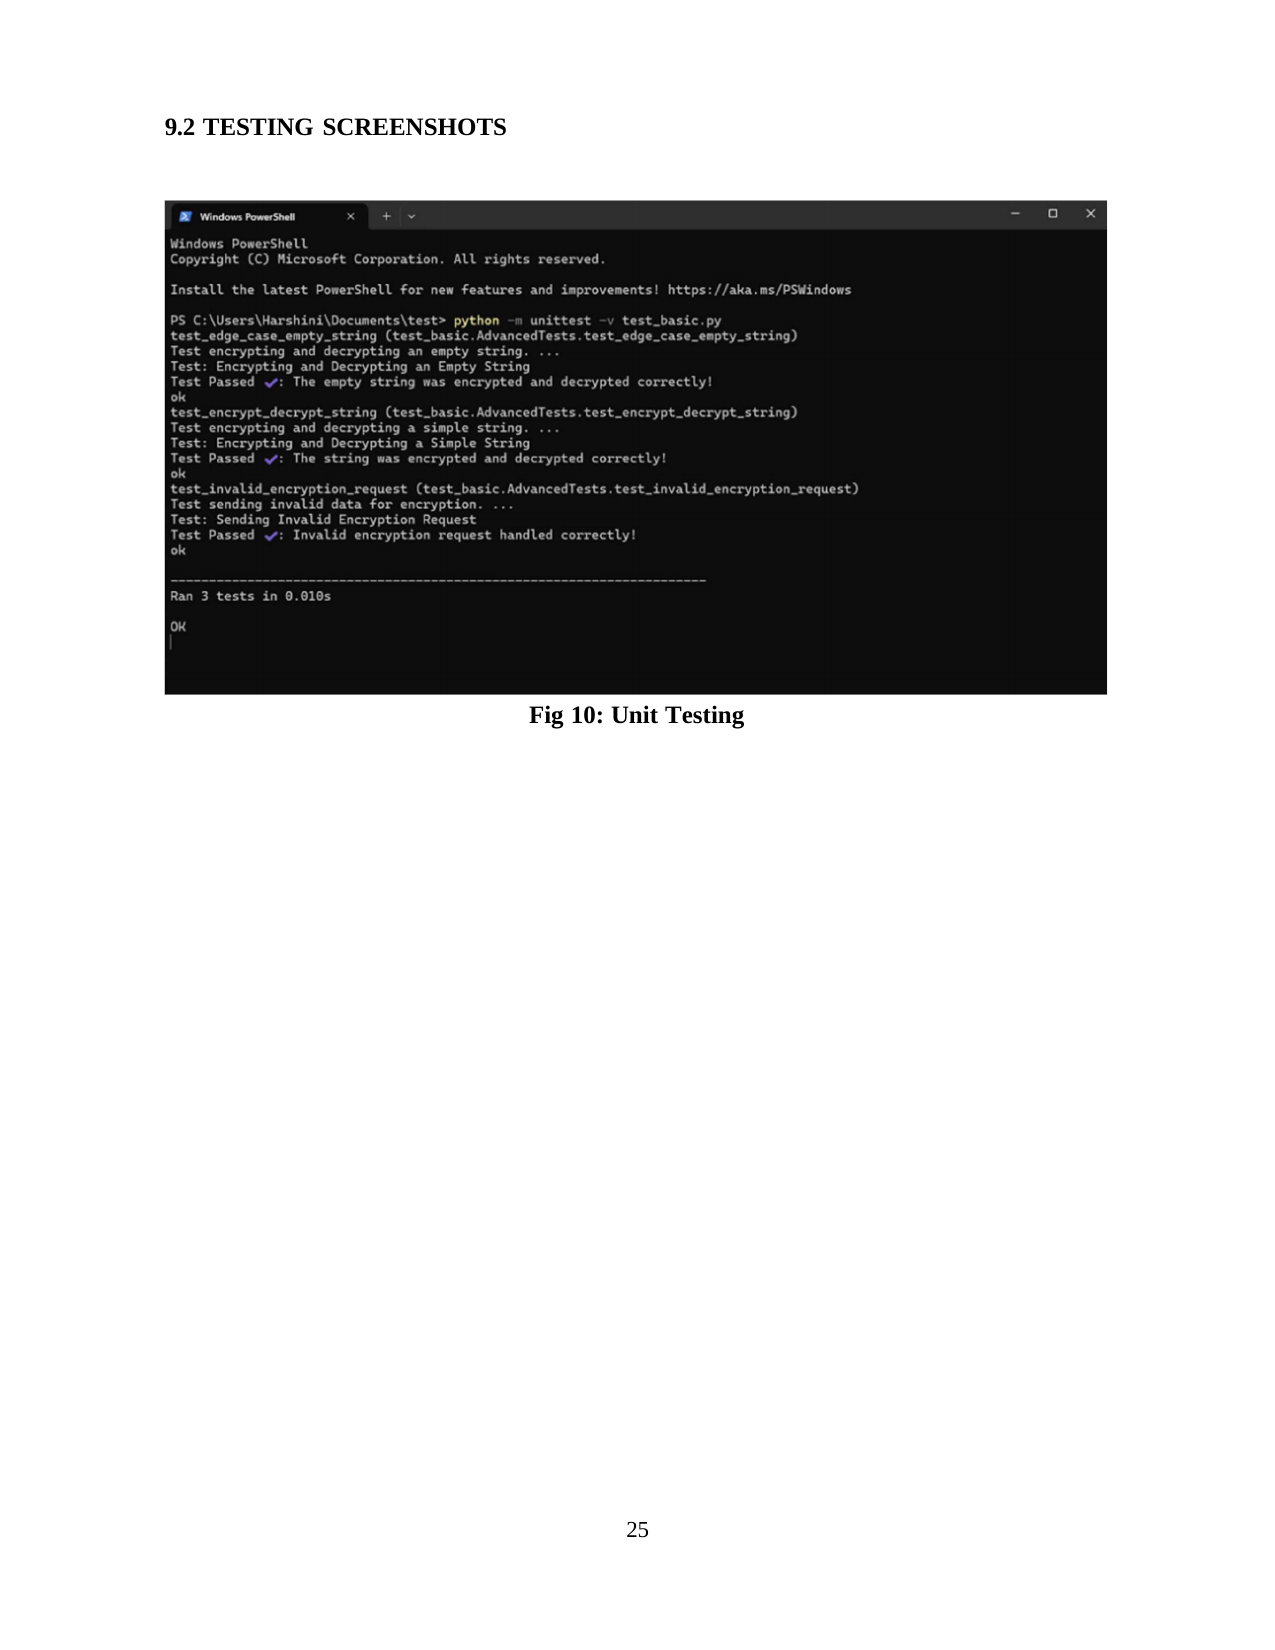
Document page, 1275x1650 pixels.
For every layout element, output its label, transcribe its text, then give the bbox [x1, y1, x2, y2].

subtitle TESTING SCREENSHOTS [164, 112, 1121, 140]
text Fig 10: Unit Testing [321, 695, 952, 729]
picture [164, 200, 1108, 695]
